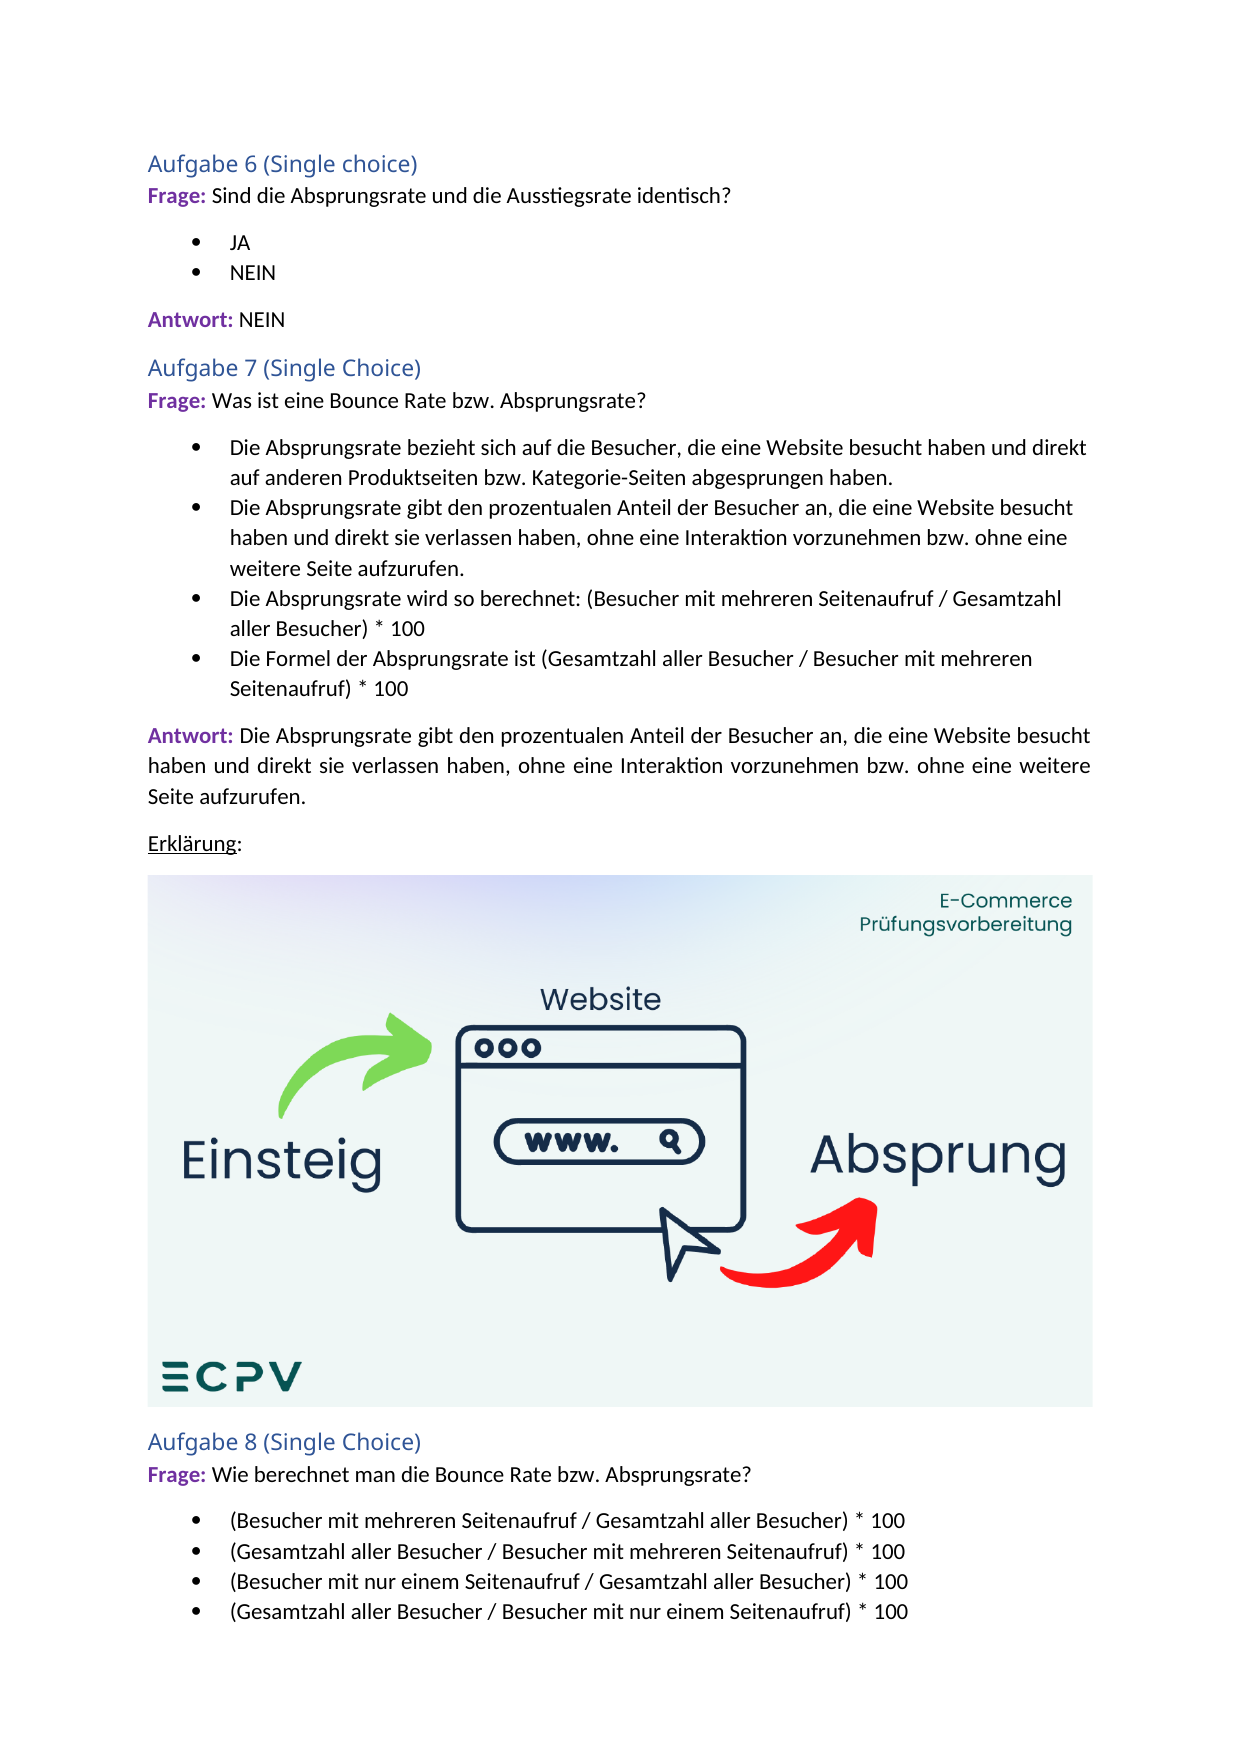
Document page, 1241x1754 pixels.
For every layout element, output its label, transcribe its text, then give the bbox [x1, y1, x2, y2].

text Frage: Was ist eine Bounce Rate bzw. Absprungsrate? [148, 386, 1093, 414]
list Die Absprungsrate wird so berechnet: (Besucher mit mehreren Seitenaufruf / Gesamtzahl aller Besucher) * 100 [192, 584, 1093, 642]
text Antwort: NEIN [148, 305, 1093, 333]
text Frage: Wie berechnet man die Bounce Rate bzw. Absprungsrate? [148, 1460, 1093, 1488]
list (Gesamtzahl aller Besucher / Besucher mit nur einem Seitenaufruf) * 100 [192, 1597, 1093, 1625]
list Die Absprungsrate bezieht sich auf die Besucher, die eine Website besucht haben und direkt auf anderen Produktseiten bzw. Kategorie-Seiten abgesprungen haben. [192, 433, 1093, 491]
list (Besucher mit nur einem Seitenaufruf / Gesamtzahl aller Besucher) * 100 [192, 1567, 1093, 1595]
text Antwort: Die Absprungsrate gibt den prozentualen Anteil der Besucher an, die eine Website besucht haben und direkt sie verlassen haben, ohne eine Interaktion vorzunehmen bzw. ohne eine weitere Seite aufzurufen. [148, 721, 1093, 810]
picture [147, 875, 1093, 1407]
list (Gesamtzahl aller Besucher / Besucher mit mehreren Seitenaufruf) * 100 [192, 1537, 1093, 1565]
subtitle Aufgabe 7 (Single Choice) [148, 352, 1093, 383]
list JA [192, 228, 1093, 256]
list NEIN [192, 258, 1093, 286]
list Die Formel der Absprungsrate ist (Gesamtzahl aller Besucher / Besucher mit mehreren Seitenaufruf) * 100 [192, 644, 1093, 702]
list (Besucher mit mehreren Seitenaufruf / Gesamtzahl aller Besucher) * 100 [192, 1507, 1093, 1534]
text Frage: Sind die Absprungsrate und die Ausstiegsrate identisch? [148, 181, 1093, 209]
text Erklärung: [148, 829, 1093, 857]
subtitle Aufgabe 6 (Single choice) [148, 148, 1093, 179]
list Die Absprungsrate gibt den prozentualen Anteil der Besucher an, die eine Website besucht haben und direkt sie verlassen haben, ohne eine Interaktion vorzunehmen bzw. ohne eine weitere Seite aufzurufen. [192, 493, 1093, 582]
subtitle Aufgabe 8 (Single Choice) [148, 1426, 1093, 1457]
